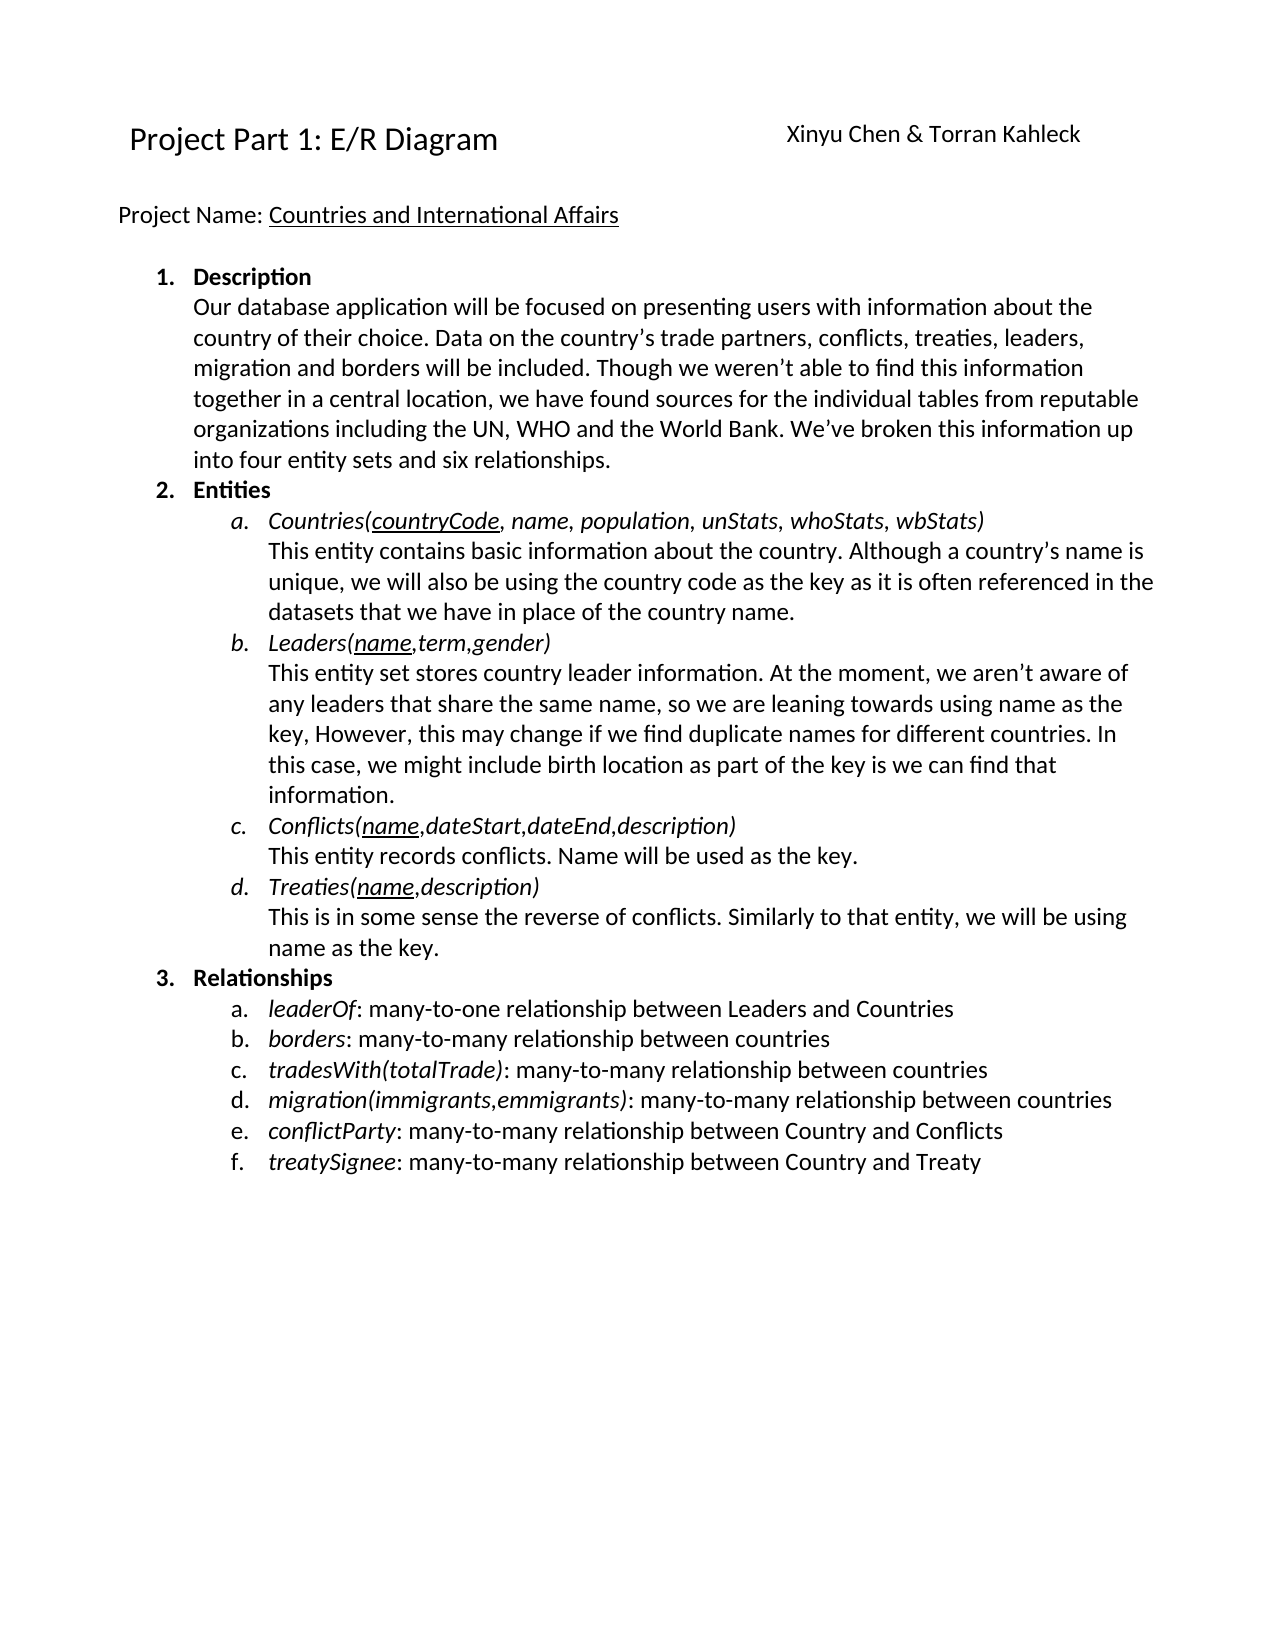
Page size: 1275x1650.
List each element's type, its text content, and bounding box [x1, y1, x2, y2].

list This is in some sense the reverse of conflicts. Similarly to that entity, we will be using name as the key. [268, 902, 1157, 963]
list Leaders(name,term,gender) [231, 627, 1157, 657]
list borders: many-to-many relationship between countries [231, 1024, 1157, 1054]
list Conflicts(name,dateStart,dateEnd,description) [231, 810, 1157, 841]
list This entity records conflicts. Name will be used as the key. [268, 841, 1157, 871]
list Our database application will be focused on presenting users with information about the country of their choice. Data on the country’s trade partners, conflicts, treaties, leaders, migration and borders will be included. Though we weren’t able to find this information together in a central location, we have found sources for the individual tables from reputable organizations including the UN, WHO and the World Bank. We’ve broken this information up into four entity sets and six relationships. [193, 291, 1157, 474]
list tradesWith(totalTrade): many-to-many relationship between countries [231, 1054, 1157, 1085]
list Relationships [156, 963, 1157, 993]
list treatySignee: many-to-many relationship between Country and Treaty [231, 1146, 1157, 1176]
text Project Name: Countries and International Affairs [118, 199, 1157, 230]
list Description [156, 261, 1157, 291]
list leaderOf: many-to-one relationship between Leaders and Countries [231, 993, 1157, 1024]
list migration(immigrants,emmigrants): many-to-many relationship between countries [231, 1085, 1157, 1115]
list Countries(countryCode, name, population, unStats, whoStats, wbStats) [231, 505, 1157, 535]
list This entity contains basic information about the country. Although a country’s name is unique, we will also be using the country code as the key as it is often referenced in the datasets that we have in place of the country name. [268, 535, 1157, 627]
list Treaties(name,description) [231, 871, 1157, 902]
text This entity set stores country leader information. At the moment, we aren’t aware of any leaders that share the same name, so we are leaning towards using name as the key, However, this may change if we find duplicate names for different countries. In this case, we might include birth location as part of the key is we can find that information. [268, 657, 1157, 810]
list Entities [156, 474, 1157, 505]
list conflictParty: many-to-many relationship between Country and Conflicts [231, 1115, 1157, 1146]
